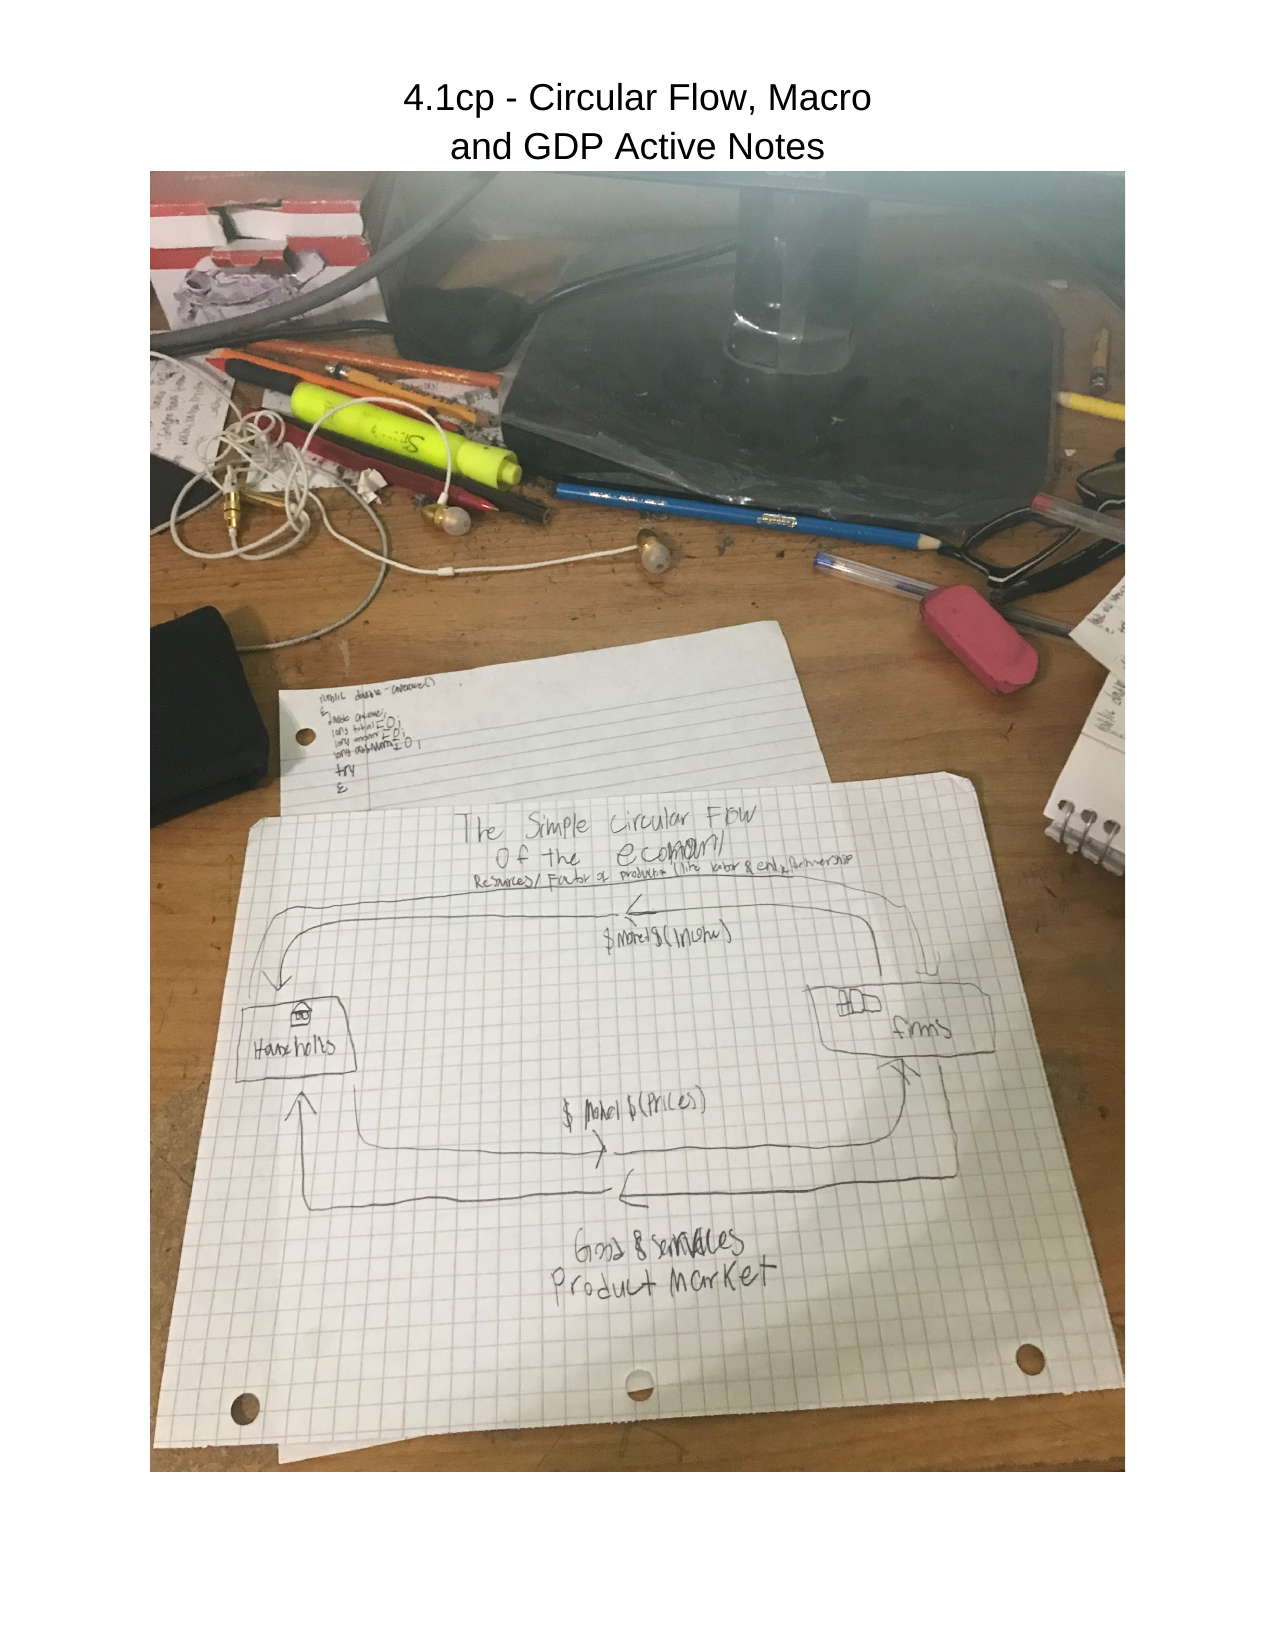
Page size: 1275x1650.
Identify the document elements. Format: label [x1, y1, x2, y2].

picture [150, 171, 1125, 1472]
